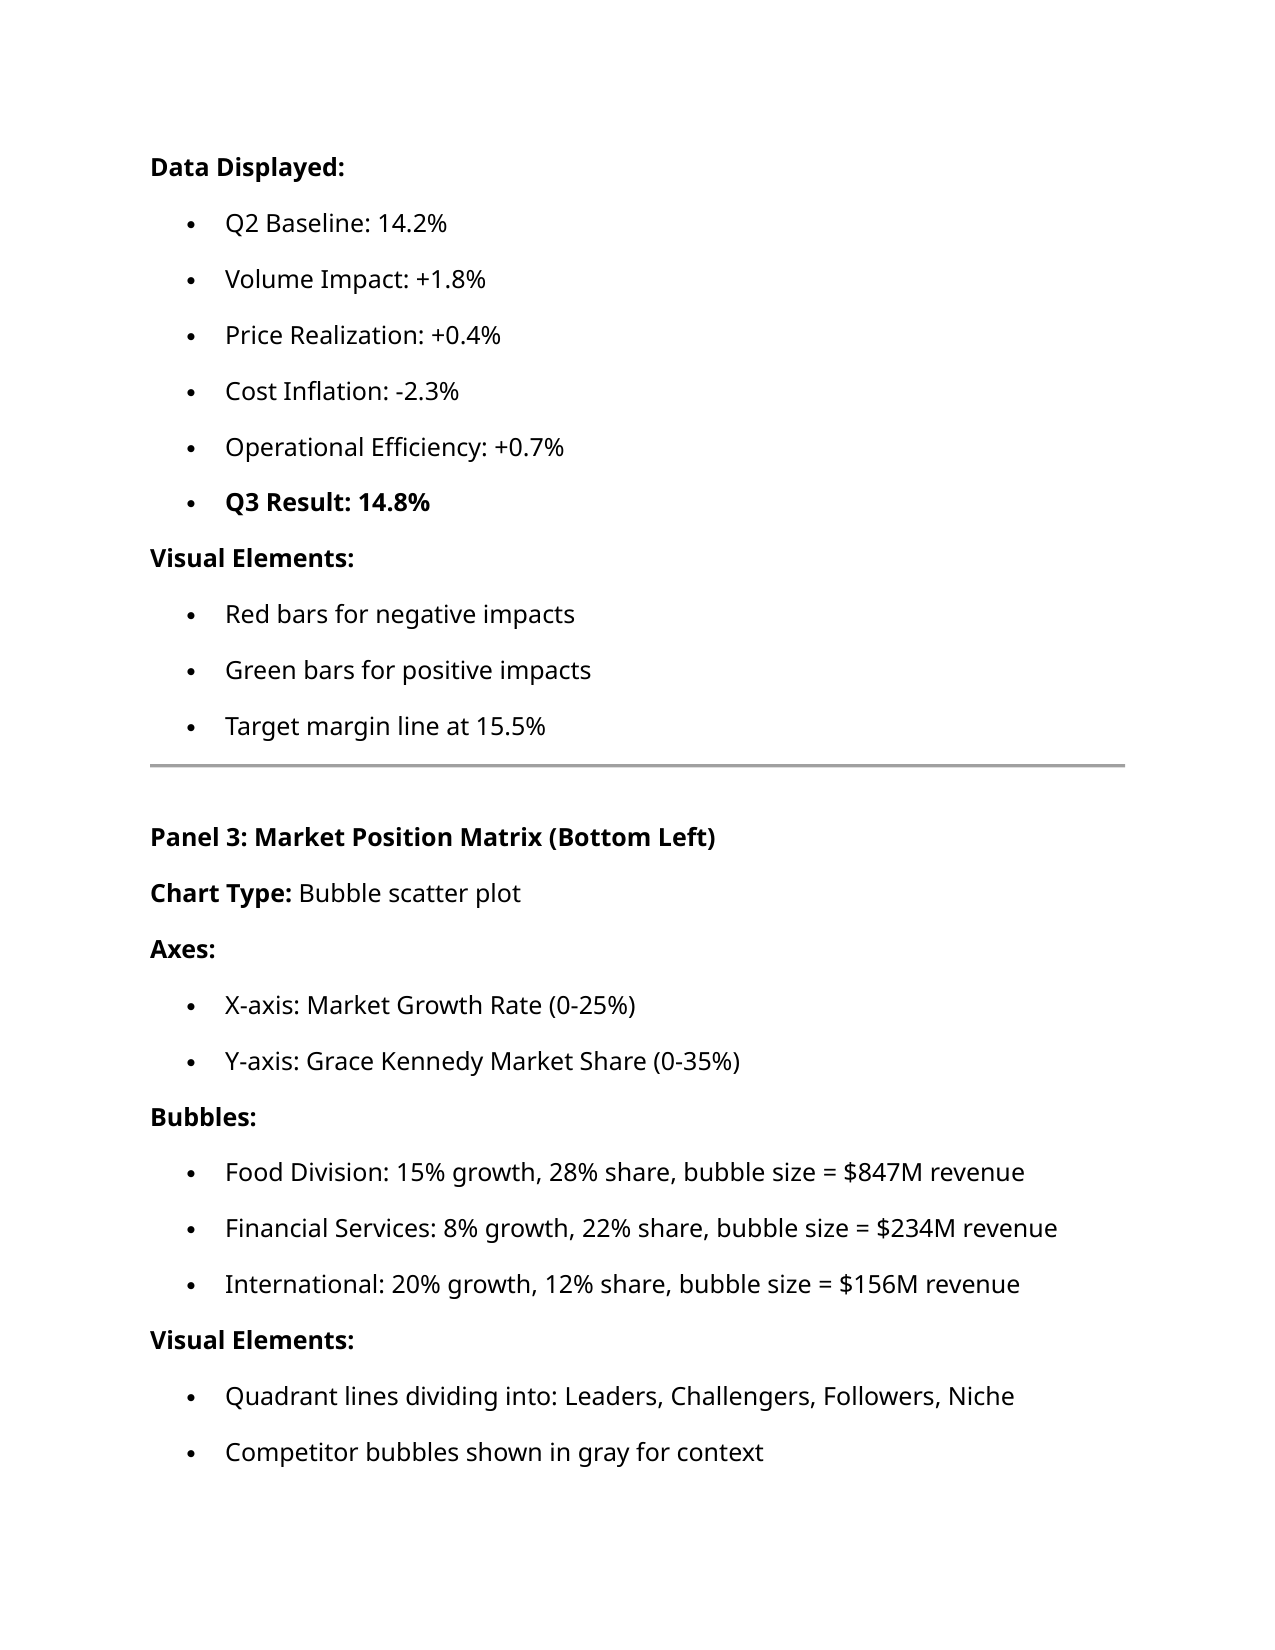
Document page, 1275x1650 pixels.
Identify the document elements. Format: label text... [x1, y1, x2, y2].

list Y-axis: Grace Kennedy Market Share (0-35%) [187, 1043, 1125, 1077]
list Cost Inflation: -2.3% [187, 373, 1125, 407]
list Food Division: 15% growth, 28% share, bubble size = $847M revenue [187, 1155, 1125, 1189]
list International: 20% growth, 12% share, bubble size = $156M revenue [187, 1267, 1125, 1301]
text Visual Elements: [150, 541, 1125, 575]
text Data Displayed: [150, 150, 1125, 184]
list Volume Impact: +1.8% [187, 262, 1125, 296]
text Panel 3: Market Position Matrix (Bottom Left) [150, 820, 1125, 854]
list X-axis: Market Growth Rate (0-25%) [187, 987, 1125, 1022]
list Green bars for positive impacts [187, 652, 1125, 687]
list Q3 Result: 14.8% [187, 485, 1125, 519]
list Price Realization: +0.4% [187, 317, 1125, 352]
list Quadrant lines dividing into: Leaders, Challengers, Followers, Niche [187, 1378, 1125, 1412]
list Competitor bubbles shown in gray for context [187, 1434, 1125, 1468]
text Chart Type: Bubble scatter plot [150, 876, 1125, 910]
text Bubbles: [150, 1099, 1125, 1133]
list Financial Services: 8% growth, 22% share, bubble size = $234M revenue [187, 1211, 1125, 1245]
text Visual Elements: [150, 1322, 1125, 1357]
list Red bars for negative impacts [187, 597, 1125, 631]
list Target margin line at 15.5% [187, 708, 1125, 742]
text Axes: [150, 932, 1125, 966]
list Operational Efficiency: +0.7% [187, 429, 1125, 463]
list Q2 Baseline: 14.2% [187, 206, 1125, 240]
